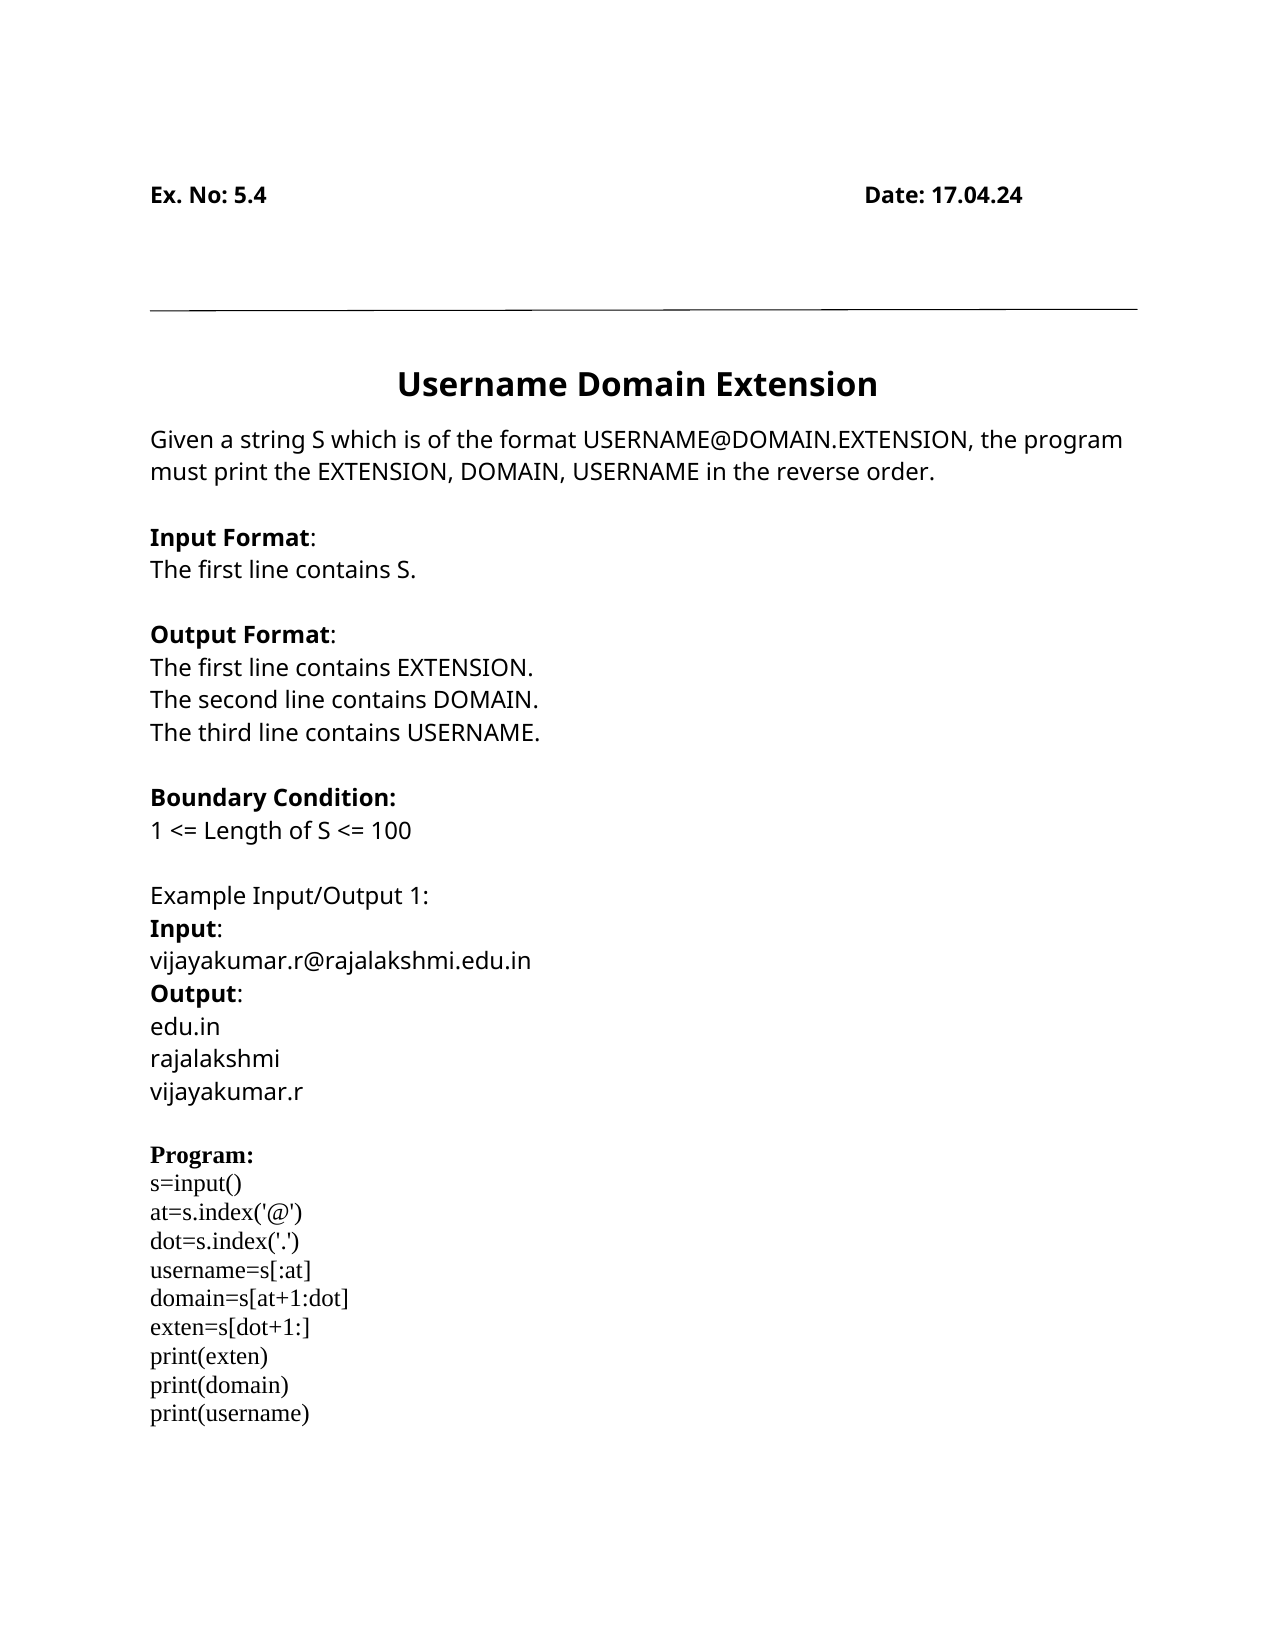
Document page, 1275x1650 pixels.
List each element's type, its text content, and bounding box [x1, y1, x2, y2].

text Program: [150, 1140, 1125, 1168]
text Username Domain Extension [150, 360, 1125, 406]
text print(username) [150, 1398, 1125, 1427]
text Input Format: [150, 520, 1125, 553]
text Ex. No: 5.4 Date: 17.04.24 [150, 179, 1125, 210]
text The first line contains EXTENSION. [150, 651, 1125, 683]
text The first line contains S. [150, 553, 1125, 586]
text at=s.index('@') [150, 1197, 1125, 1226]
text Given a string S which is of the format USERNAME@DOMAIN.EXTENSION, the program must print the EXTENSION, DOMAIN, USERNAME in the reverse order. [150, 422, 1125, 488]
text vijayakumar.r@rajalakshmi.edu.in [150, 944, 1125, 977]
text domain=s[at+1:dot] [150, 1283, 1125, 1312]
text dot=s.index('.') [150, 1226, 1125, 1255]
text username=s[:at] [150, 1255, 1125, 1283]
text Output: [150, 977, 1125, 1009]
text print(exten) [150, 1341, 1125, 1370]
text Input: [150, 912, 1125, 944]
text Output Format: [150, 618, 1125, 651]
text edu.in [150, 1009, 1125, 1042]
text s=input() [150, 1168, 1125, 1197]
text The third line contains USERNAME. [150, 716, 1125, 748]
text Boundary Condition: [150, 781, 1125, 814]
text print(domain) [150, 1370, 1125, 1398]
text Example Input/Output 1: [150, 879, 1125, 912]
text rajalakshmi [150, 1042, 1125, 1074]
text 1 <= Length of S <= 100 [150, 814, 1125, 846]
text vijayakumar.r [150, 1074, 1125, 1107]
text The second line contains DOMAIN. [150, 683, 1125, 716]
text exten=s[dot+1:] [150, 1312, 1125, 1341]
